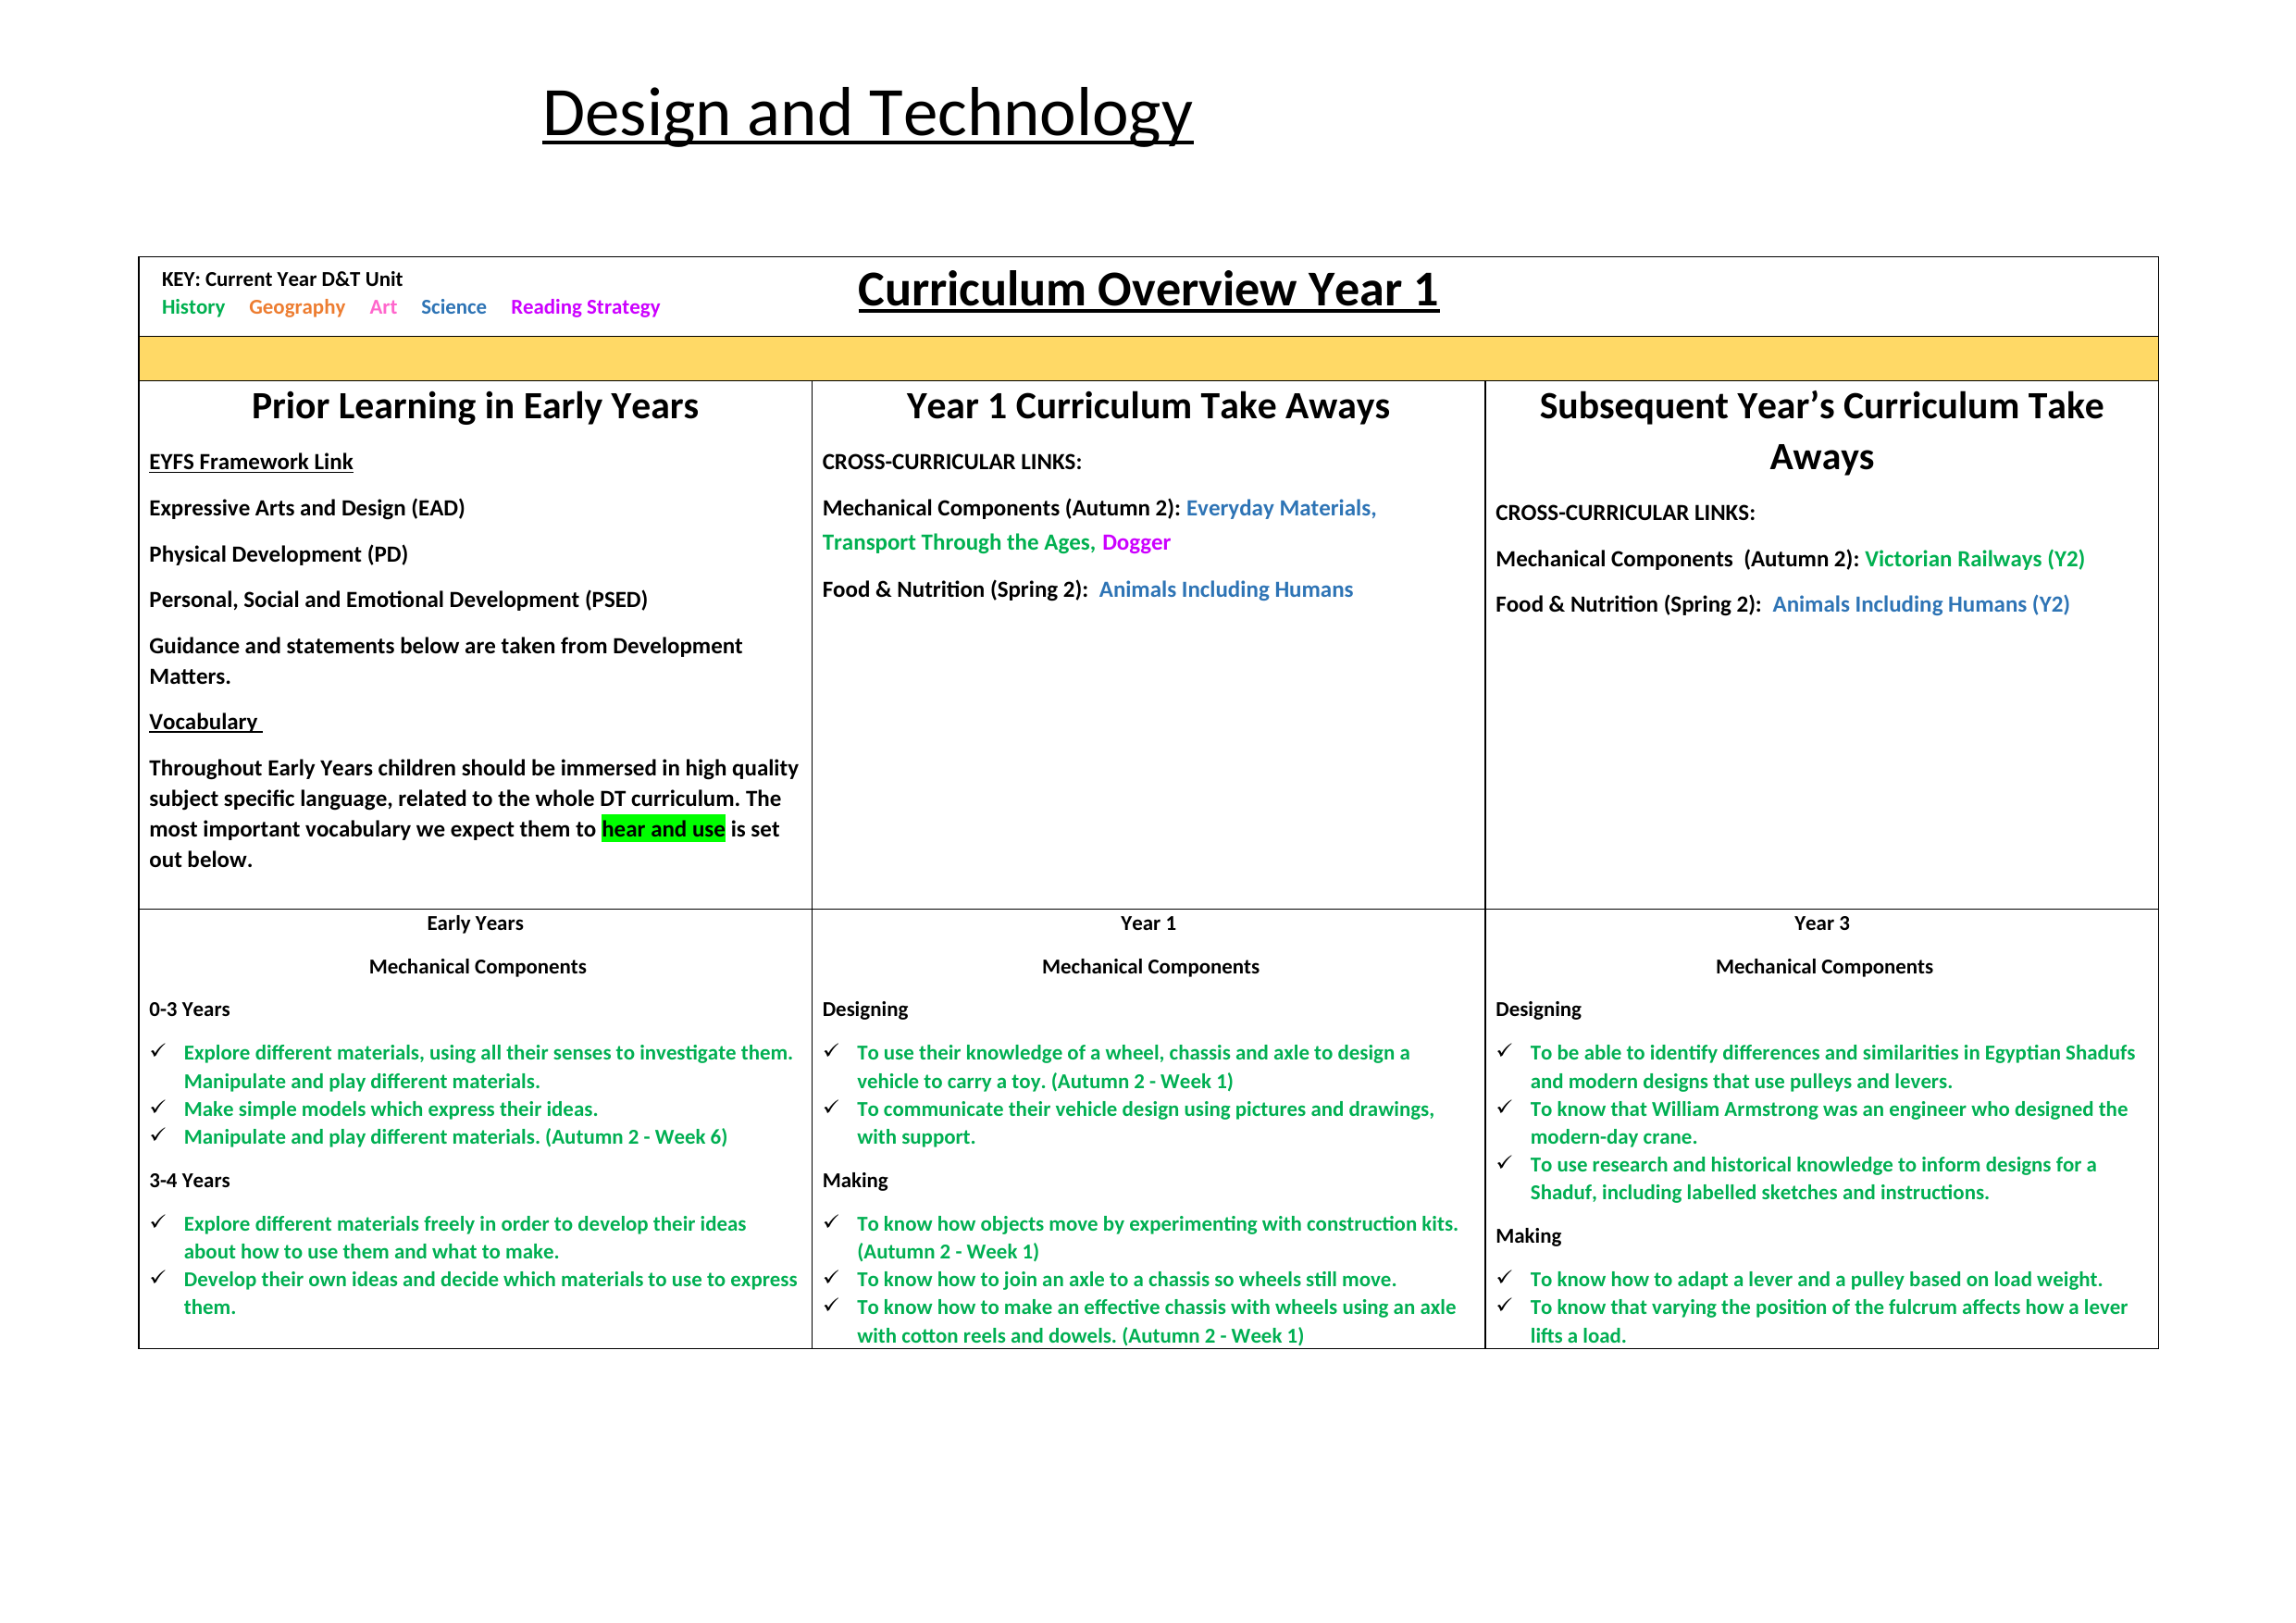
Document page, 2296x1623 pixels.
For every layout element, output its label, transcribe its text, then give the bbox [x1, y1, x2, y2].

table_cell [1486, 910, 2158, 1348]
table_cell [140, 337, 2158, 380]
table_cell Subsequent Year’s Curriculum Take Aways CROSS-CURRICULAR LINKS: Mechanical Components (Autumn 2): Victorian Railways (Y2) Food & Nutrition (Spring 2): Animals Including Humans (Y2) [1486, 381, 2158, 909]
table_cell Year 1 Curriculum Take Aways CROSS-CURRICULAR LINKS: Mechanical Components (Autumn 2): Everyday Materials, Transport Through the Ages, Dogger Food & Nutrition (Spring 2): Animals Including Humans [813, 381, 1484, 909]
table_cell Prior Learning in Early Years EYFS Framework Link Expressive Arts and Design (EAD) Physical Development (PD) Personal, Social and Emotional Development (PSED) Guidance and statements below are taken from Development Matters. Vocabulary Throughout Early Years children should be immersed in high quality subject specific language, related to the whole DT curriculum. The most important vocabulary we expect them to hear and use is set out below. [140, 381, 812, 909]
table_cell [140, 910, 812, 1348]
table_header Curriculum Overview Year 1 [140, 257, 2158, 336]
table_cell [813, 910, 1484, 1348]
